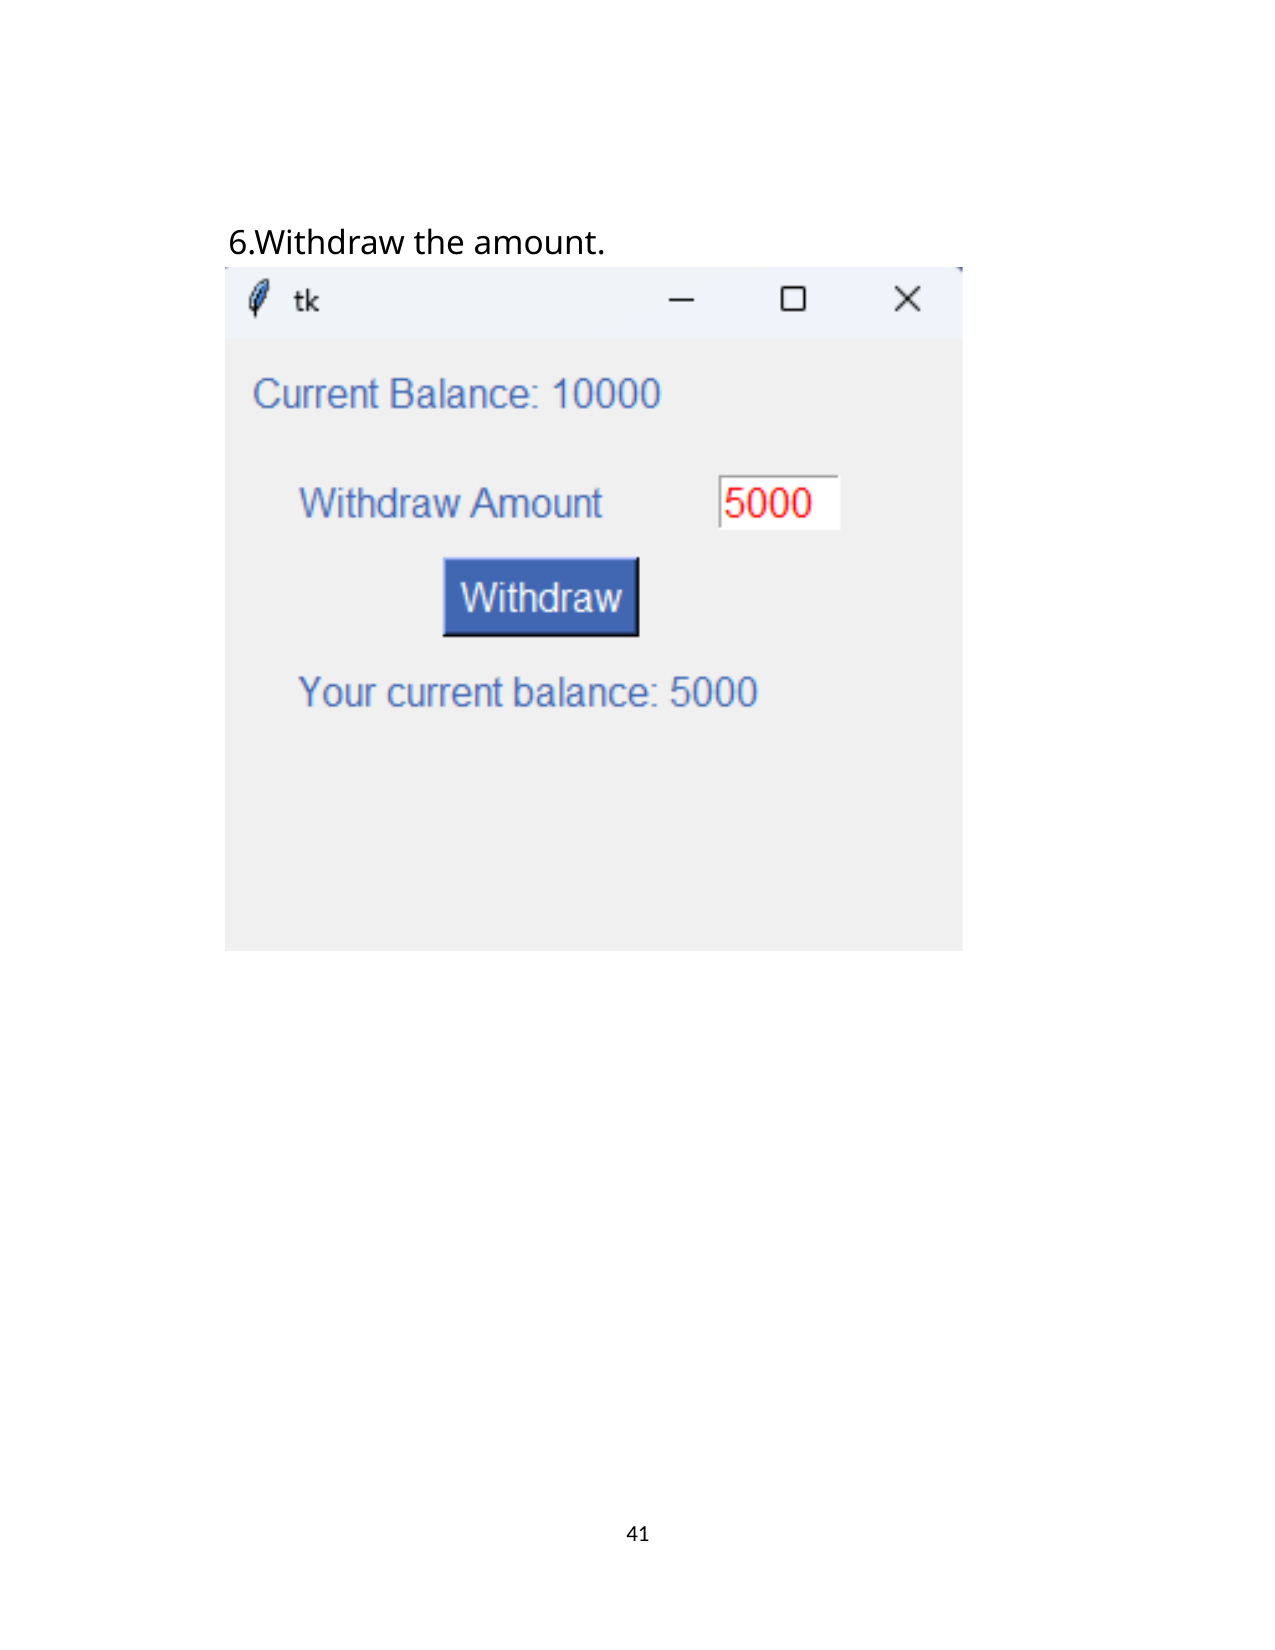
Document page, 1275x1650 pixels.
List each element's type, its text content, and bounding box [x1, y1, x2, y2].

subtitle 6.Withdraw the amount. [150, 219, 1125, 264]
picture [225, 267, 963, 951]
